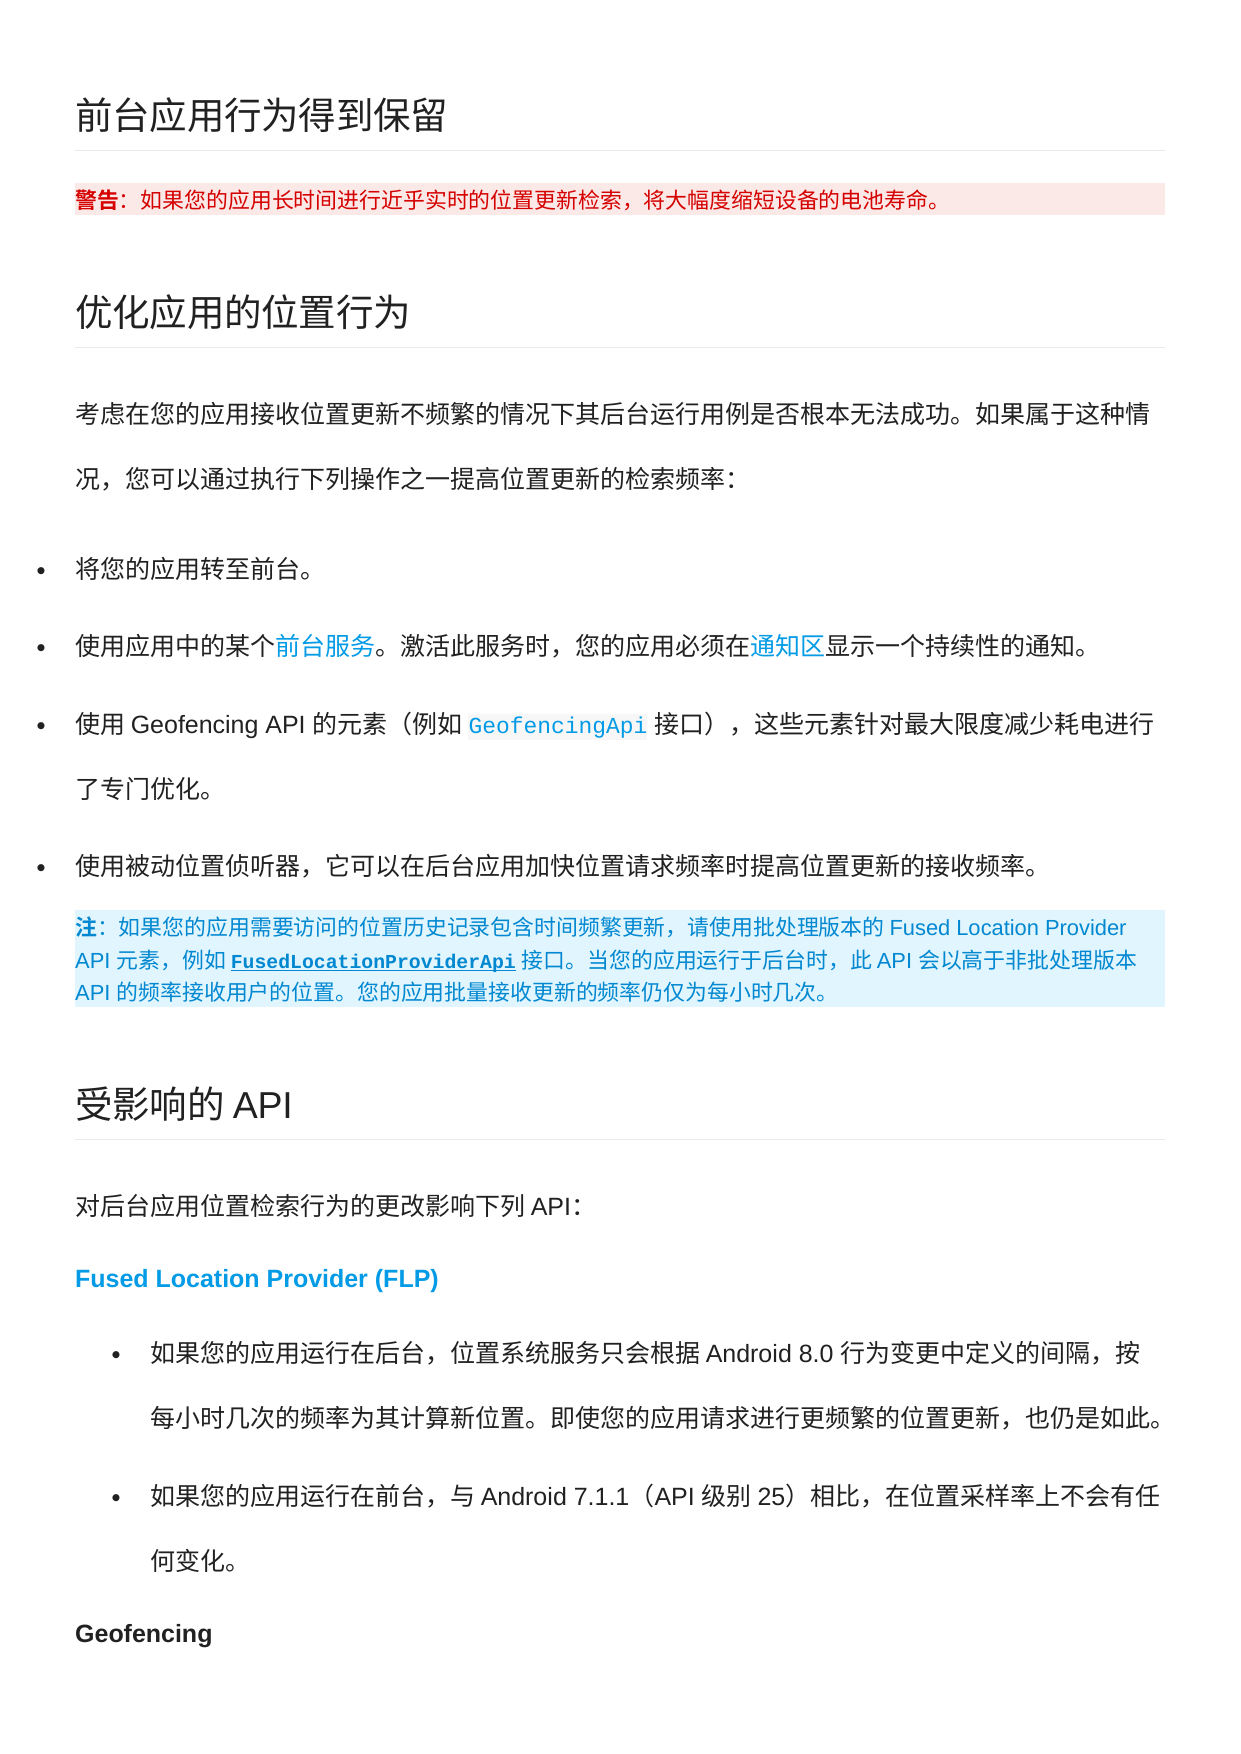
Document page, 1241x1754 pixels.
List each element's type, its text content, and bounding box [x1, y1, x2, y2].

text 考虑在您的应用接收位置更新不频繁的情况下其后台运行用例是否根本无法成功。如果属于这种情况，您可以通过执行下列操作之一提高位置更新的检索频率： [75, 380, 1165, 510]
list 使用 Geofencing API 的元素（例如 GeofencingApi 接口），这些元素针对最大限度减少耗电进行了专门优化。 [37, 690, 1165, 820]
text 警告：如果您的应用长时间进行近乎实时的位置更新检索，将大幅度缩短设备的电池寿命。 [75, 183, 1165, 215]
text Geofencing [75, 1617, 1165, 1649]
text 前台应用行为得到保留 [75, 81, 1165, 150]
list 如果您的应用运行在后台，位置系统服务只会根据 Android 8.0 行为变更中定义的间隔，按每小时几次的频率为其计算新位置。即使您的应用请求进行更频繁的位置更新，也仍是如此。 [112, 1319, 1165, 1449]
text 受影响的 API [75, 1070, 1165, 1139]
text 优化应用的位置行为 [75, 278, 1165, 347]
list 将您的应用转至前台。 [37, 535, 1165, 600]
text 对后台应用位置检索行为的更改影响下列 API： [75, 1172, 1165, 1237]
list 使用应用中的某个前台服务。激活此服务时，您的应用必须在通知区显示一个持续性的通知。 [37, 612, 1165, 677]
text Fused Location Provider (FLP) [75, 1262, 1165, 1294]
list 使用被动位置侦听器，它可以在后台应用加快位置请求频率时提高位置更新的接收频率。 [37, 832, 1165, 897]
text 注：如果您的应用需要访问的位置历史记录包含时间频繁更新，请使用批处理版本的 Fused Location Provider API 元素，例如 FusedLocationProviderApi 接口。当您的应用运行于后台时，此 API 会以高于非批处理版本 API 的频率接收用户的位置。您的应用批量接收更新的频率仍仅为每小时几次。 [75, 910, 1165, 1007]
list 如果您的应用运行在前台，与 Android 7.1.1（API 级别 25）相比，在位置采样率上不会有任何变化。 [112, 1462, 1165, 1592]
